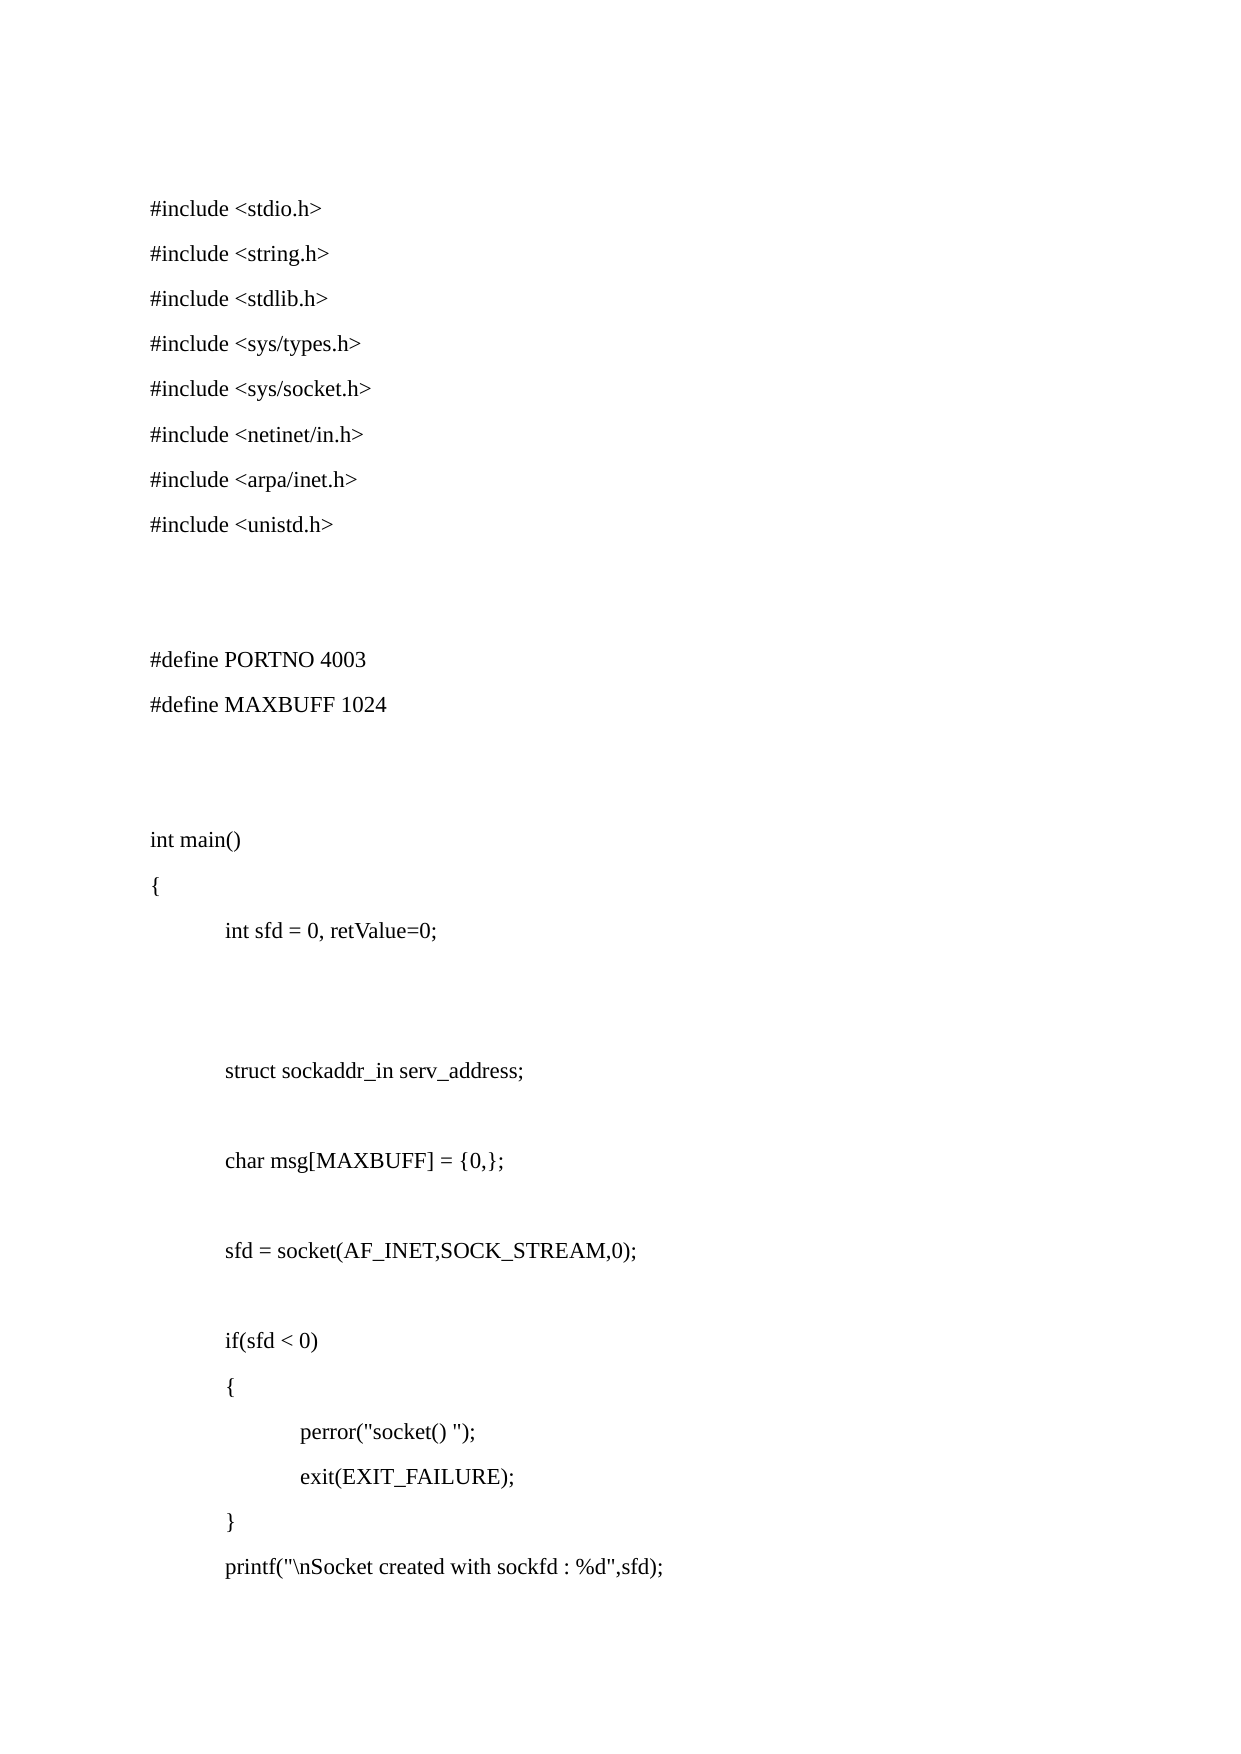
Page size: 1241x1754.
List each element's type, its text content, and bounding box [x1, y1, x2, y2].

text #include <sys/types.h> [150, 330, 1090, 357]
text int main() [150, 827, 1090, 853]
text #include <sys/socket.h> [150, 376, 1090, 402]
text #include <unistd.h> [150, 511, 1090, 537]
text #include <stdio.h> [150, 195, 1090, 221]
text printf("\nSocket created with sockfd : %d",sfd); [150, 1553, 1090, 1579]
text char msg[MAXBUFF] = {0,}; [150, 1147, 1090, 1173]
text #include <string.h> [150, 240, 1090, 267]
text exit(EXIT_FAILURE); [150, 1463, 1090, 1489]
text #define MAXBUFF 1024 [150, 691, 1090, 718]
text #define PORTNO 4003 [150, 646, 1090, 672]
text struct sockaddr_in serv_address; [150, 1057, 1090, 1083]
text #include <netinet/in.h> [150, 421, 1090, 447]
text { [150, 872, 1090, 898]
text if(sfd < 0) [150, 1328, 1090, 1354]
text sfd = socket(AF_INET,SOCK_STREAM,0); [150, 1237, 1090, 1264]
text #include <stdlib.h> [150, 285, 1090, 312]
text } [150, 1508, 1090, 1534]
text #include <arpa/inet.h> [150, 466, 1090, 492]
text { [150, 1373, 1090, 1399]
text int sfd = 0, retValue=0; [150, 917, 1090, 943]
text perror("socket() "); [150, 1418, 1090, 1444]
